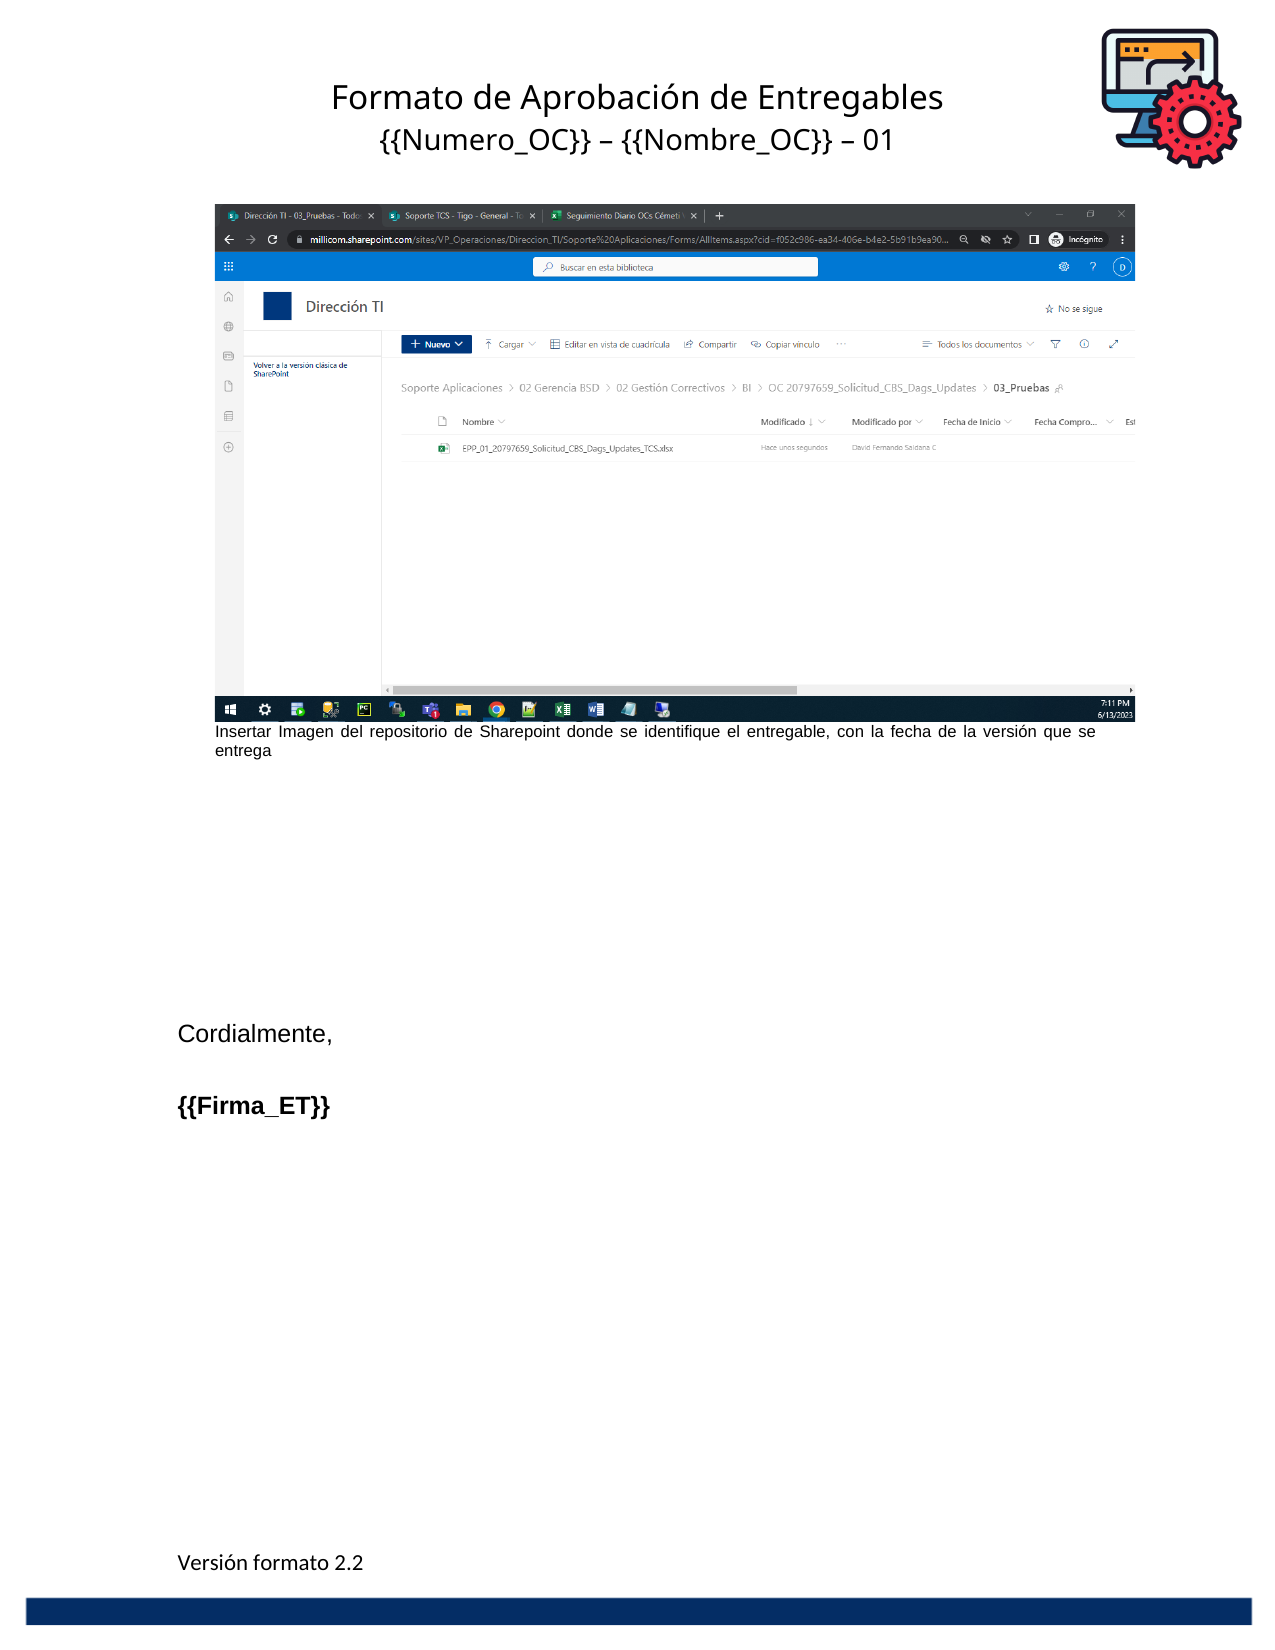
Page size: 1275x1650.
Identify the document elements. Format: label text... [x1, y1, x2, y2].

text Cordialmente, [177, 1019, 1098, 1048]
picture [214, 204, 1136, 722]
text {{Firma_ET}} [177, 1091, 1098, 1120]
picture [0, 1578, 1275, 1650]
text Insertar Imagen del repositorio de Sharepoint donde se identifique el entregable, con la fecha de la versión que se entrega [215, 722, 1098, 760]
picture [1097, 24, 1246, 173]
